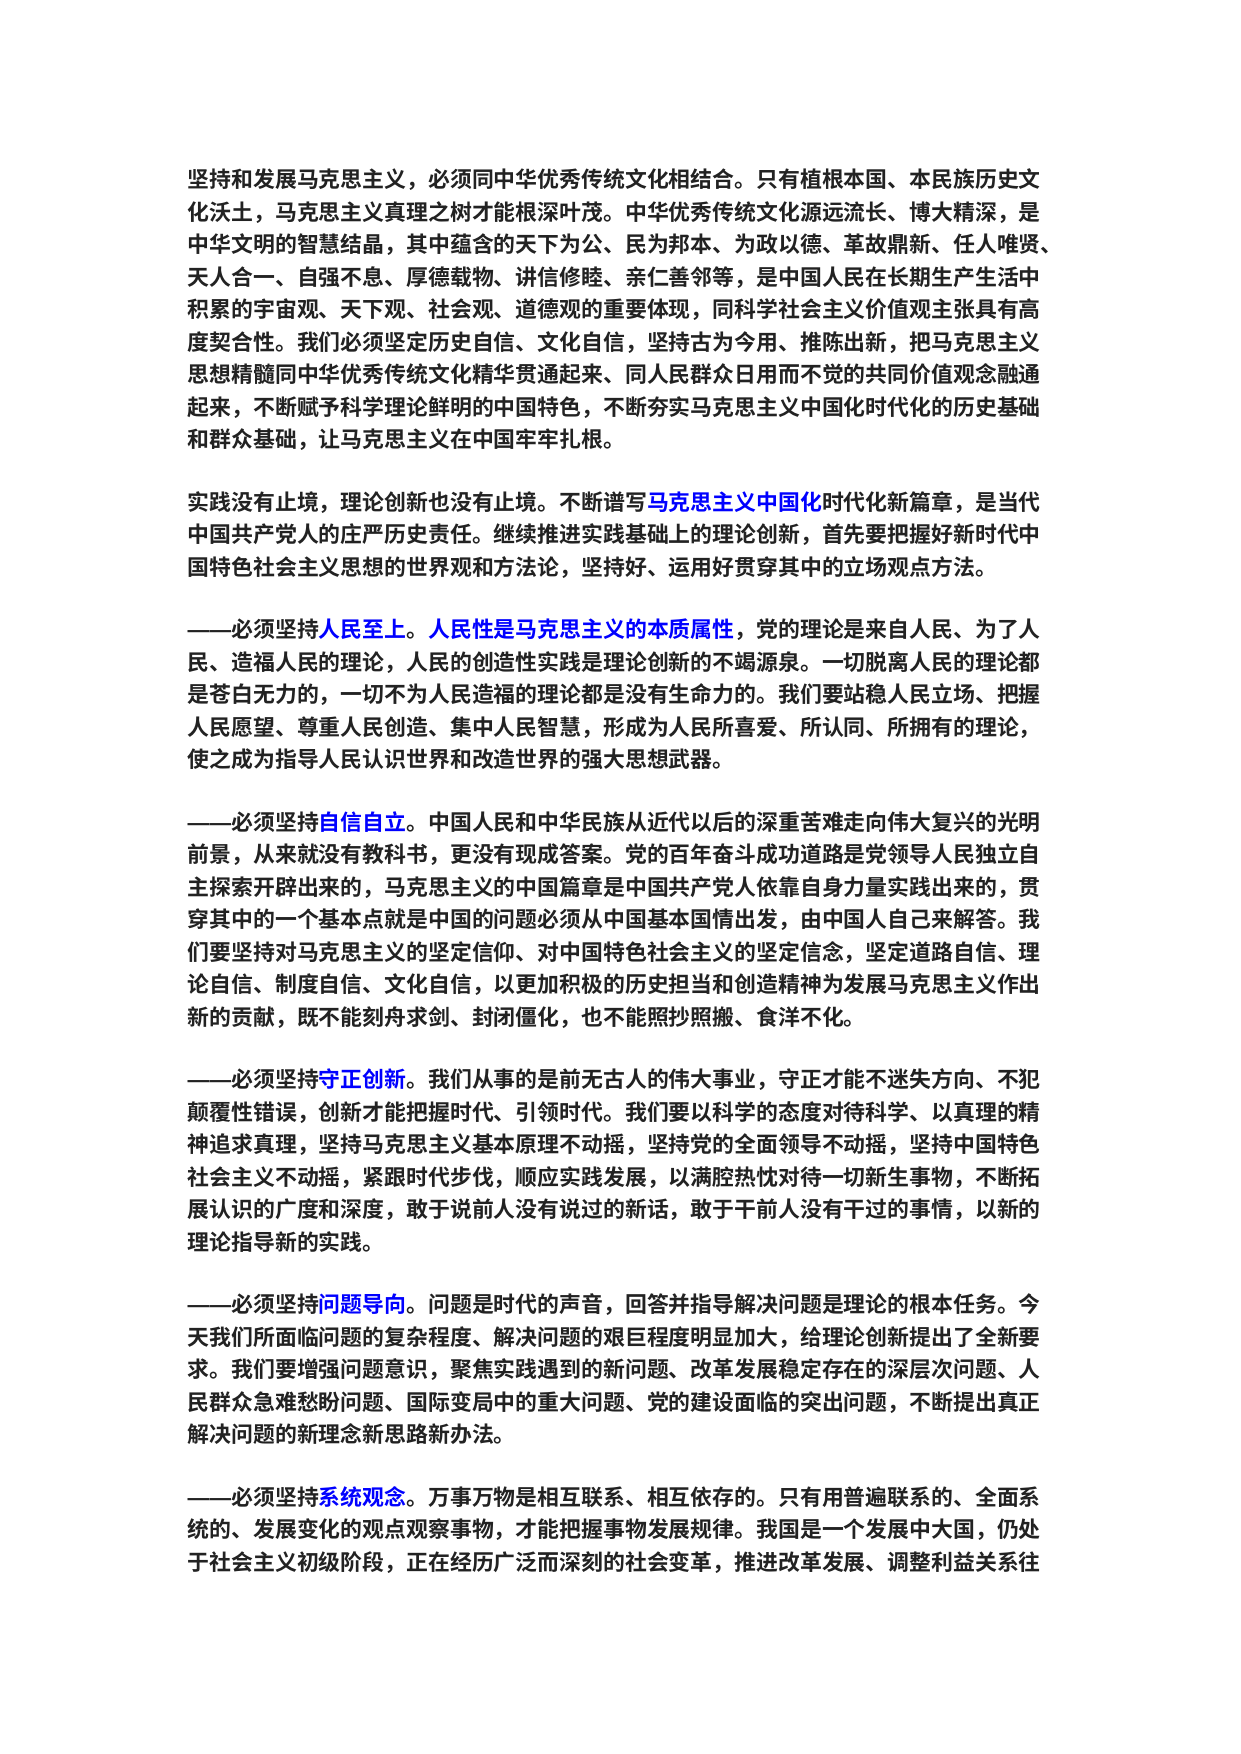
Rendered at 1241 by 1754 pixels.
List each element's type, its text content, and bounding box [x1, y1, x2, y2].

text ——必须坚持自信自立。中国人民和中华民族从近代以后的深重苦难走向伟大复兴的光明前景，从来就没有教科书，更没有现成答案。党的百年奋斗成功道路是党领导人民独立自主探索开辟出来的，马克思主义的中国篇章是中国共产党人依靠自身力量实践出来的，贯穿其中的一个基本点就是中国的问题必须从中国基本国情出发，由中国人自己来解答。我们要坚持对马克思主义的坚定信仰、对中国特色社会主义的坚定信念，坚定道路自信、理论自信、制度自信、文化自信，以更加积极的历史担当和创造精神为发展马克思主义作出新的贡献，既不能刻舟求剑、封闭僵化，也不能照抄照搬、食洋不化。 [187, 804, 1053, 1032]
text ——必须坚持问题导向。问题是时代的声音，回答并指导解决问题是理论的根本任务。今天我们所面临问题的复杂程度、解决问题的艰巨程度明显加大，给理论创新提出了全新要求。我们要增强问题意识，聚焦实践遇到的新问题、改革发展稳定存在的深层次问题、人民群众急难愁盼问题、国际变局中的重大问题、党的建设面临的突出问题，不断提出真正解决问题的新理念新思路新办法。 [187, 1287, 1053, 1449]
text 坚持和发展马克思主义，必须同中华优秀传统文化相结合。只有植根本国、本民族历史文化沃土，马克思主义真理之树才能根深叶茂。中华优秀传统文化源远流长、博大精深，是中华文明的智慧结晶，其中蕴含的天下为公、民为邦本、为政以德、革故鼎新、任人唯贤、天人合一、自强不息、厚德载物、讲信修睦、亲仁善邻等，是中国人民在长期生产生活中积累的宇宙观、天下观、社会观、道德观的重要体现，同科学社会主义价值观主张具有高度契合性。我们必须坚定历史自信、文化自信，坚持古为今用、推陈出新，把马克思主义思想精髓同中华优秀传统文化精华贯通起来、同人民群众日用而不觉的共同价值观念融通起来，不断赋予科学理论鲜明的中国特色，不断夯实马克思主义中国化时代化的历史基础和群众基础，让马克思主义在中国牢牢扎根。 [187, 162, 1053, 454]
text ——必须坚持守正创新。我们从事的是前无古人的伟大事业，守正才能不迷失方向、不犯颠覆性错误，创新才能把握时代、引领时代。我们要以科学的态度对待科学、以真理的精神追求真理，坚持马克思主义基本原理不动摇，坚持党的全面领导不动摇，坚持中国特色社会主义不动摇，紧跟时代步伐，顺应实践发展，以满腔热忱对待一切新生事物，不断拓展认识的广度和深度，敢于说前人没有说过的新话，敢于干前人没有干过的事情，以新的理论指导新的实践。 [187, 1062, 1053, 1257]
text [187, 1479, 1053, 1577]
text 实践没有止境，理论创新也没有止境。不断谱写马克思主义中国化时代化新篇章，是当代中国共产党人的庄严历史责任。继续推进实践基础上的理论创新，首先要把握好新时代中国特色社会主义思想的世界观和方法论，坚持好、运用好贯穿其中的立场观点方法。 [187, 484, 1053, 582]
text ——必须坚持人民至上。人民性是马克思主义的本质属性，党的理论是来自人民、为了人民、造福人民的理论，人民的创造性实践是理论创新的不竭源泉。一切脱离人民的理论都是苍白无力的，一切不为人民造福的理论都是没有生命力的。我们要站稳人民立场、把握人民愿望、尊重人民创造、集中人民智慧，形成为人民所喜爱、所认同、所拥有的理论，使之成为指导人民认识世界和改造世界的强大思想武器。 [187, 612, 1053, 774]
